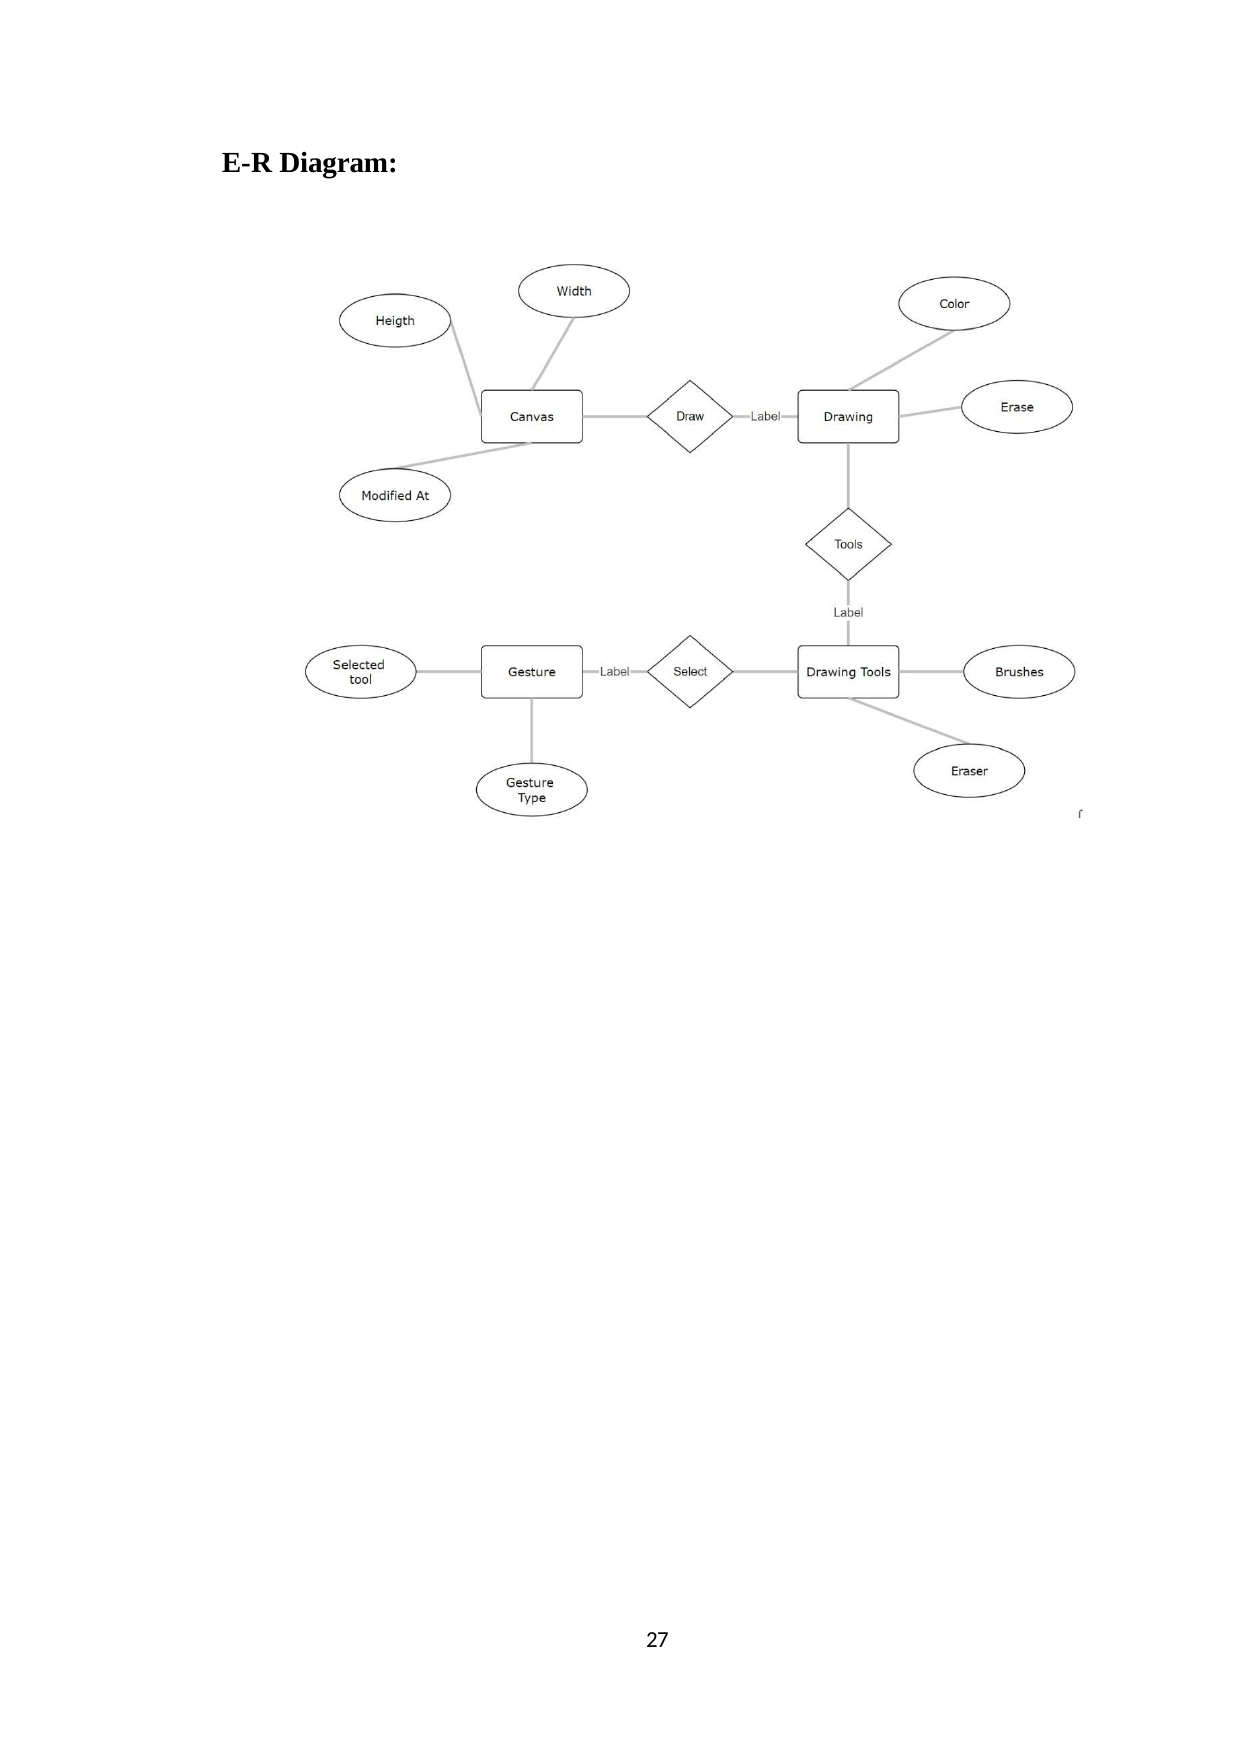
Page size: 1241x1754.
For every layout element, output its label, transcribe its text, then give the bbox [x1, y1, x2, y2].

picture [303, 258, 1083, 818]
text E-R Diagram: [222, 145, 1166, 179]
